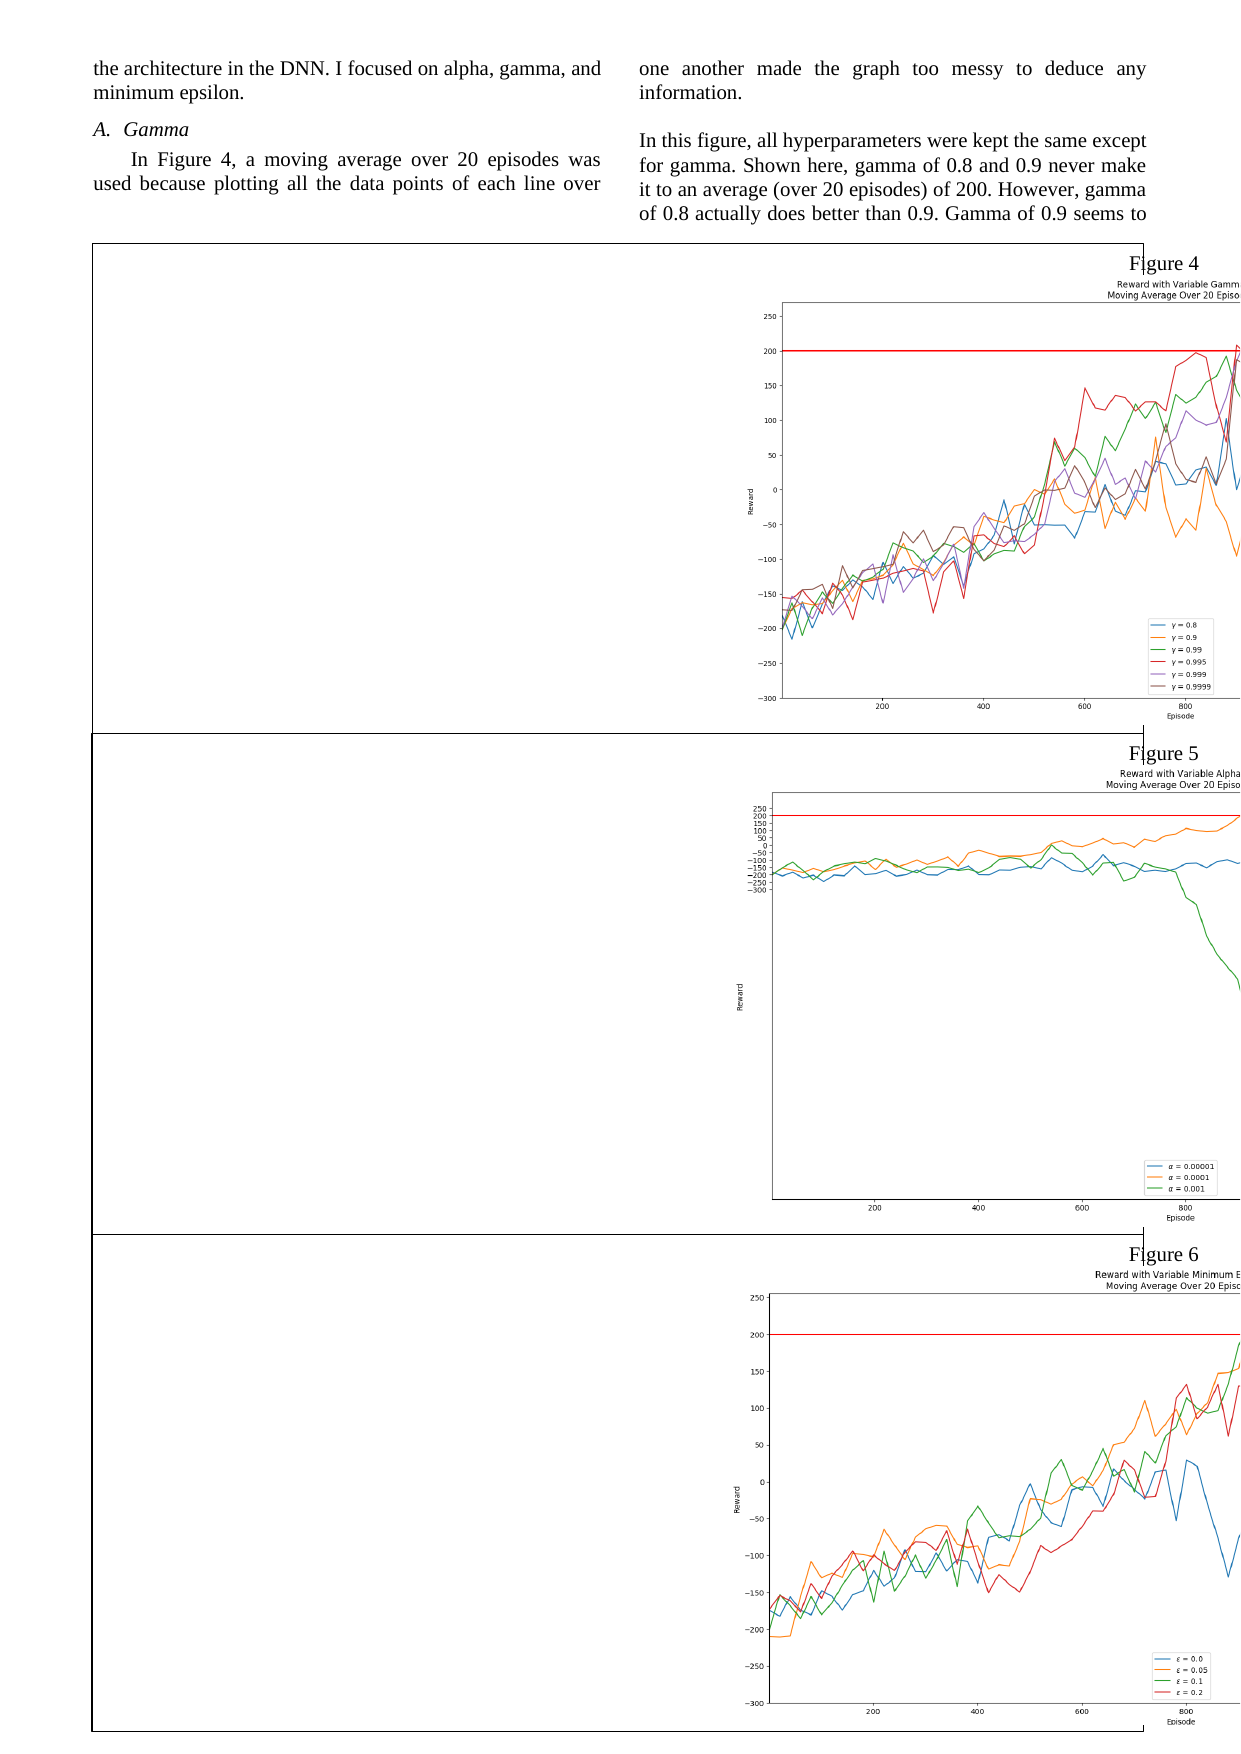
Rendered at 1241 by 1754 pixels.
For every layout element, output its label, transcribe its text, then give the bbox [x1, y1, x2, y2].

subtitle Gamma [93, 117, 601, 141]
text In this figure, all hyperparameters were kept the same except for gamma. Shown here, gamma of 0.8 and 0.9 never make it to an average (over 20 episodes) of 200. However, gamma of 0.8 actually does better than 0.9. Gamma of 0.9 seems to have had quite a few bad episodes and isn’t able to come back from it. Perhaps 0.8 does better because it gives more reward to last minute decisions. The actions the lunar takes at the start of the episode don’t matter as much as those at the end, like saving itself from collisions. Gamma of 0.9 may be at the spot where good rewards aren’t propagated enough to prevent collisions from a very early state but also isn’t given enough gratification for immediate rewards that would save it from colliding at the last minute. [639, 104, 1147, 225]
picture [728, 1266, 1241, 1725]
picture [731, 765, 1241, 1227]
text In Figure 4, a moving average over 20 episodes was used because plotting all the data points of each line over one another made the graph too messy to deduce any information. [639, 56, 1147, 104]
text In Figure 4, a moving average over 20 episodes was used because plotting all the data points of each line over one another made the graph too messy to deduce any information. [93, 147, 601, 195]
picture [742, 275, 1241, 725]
